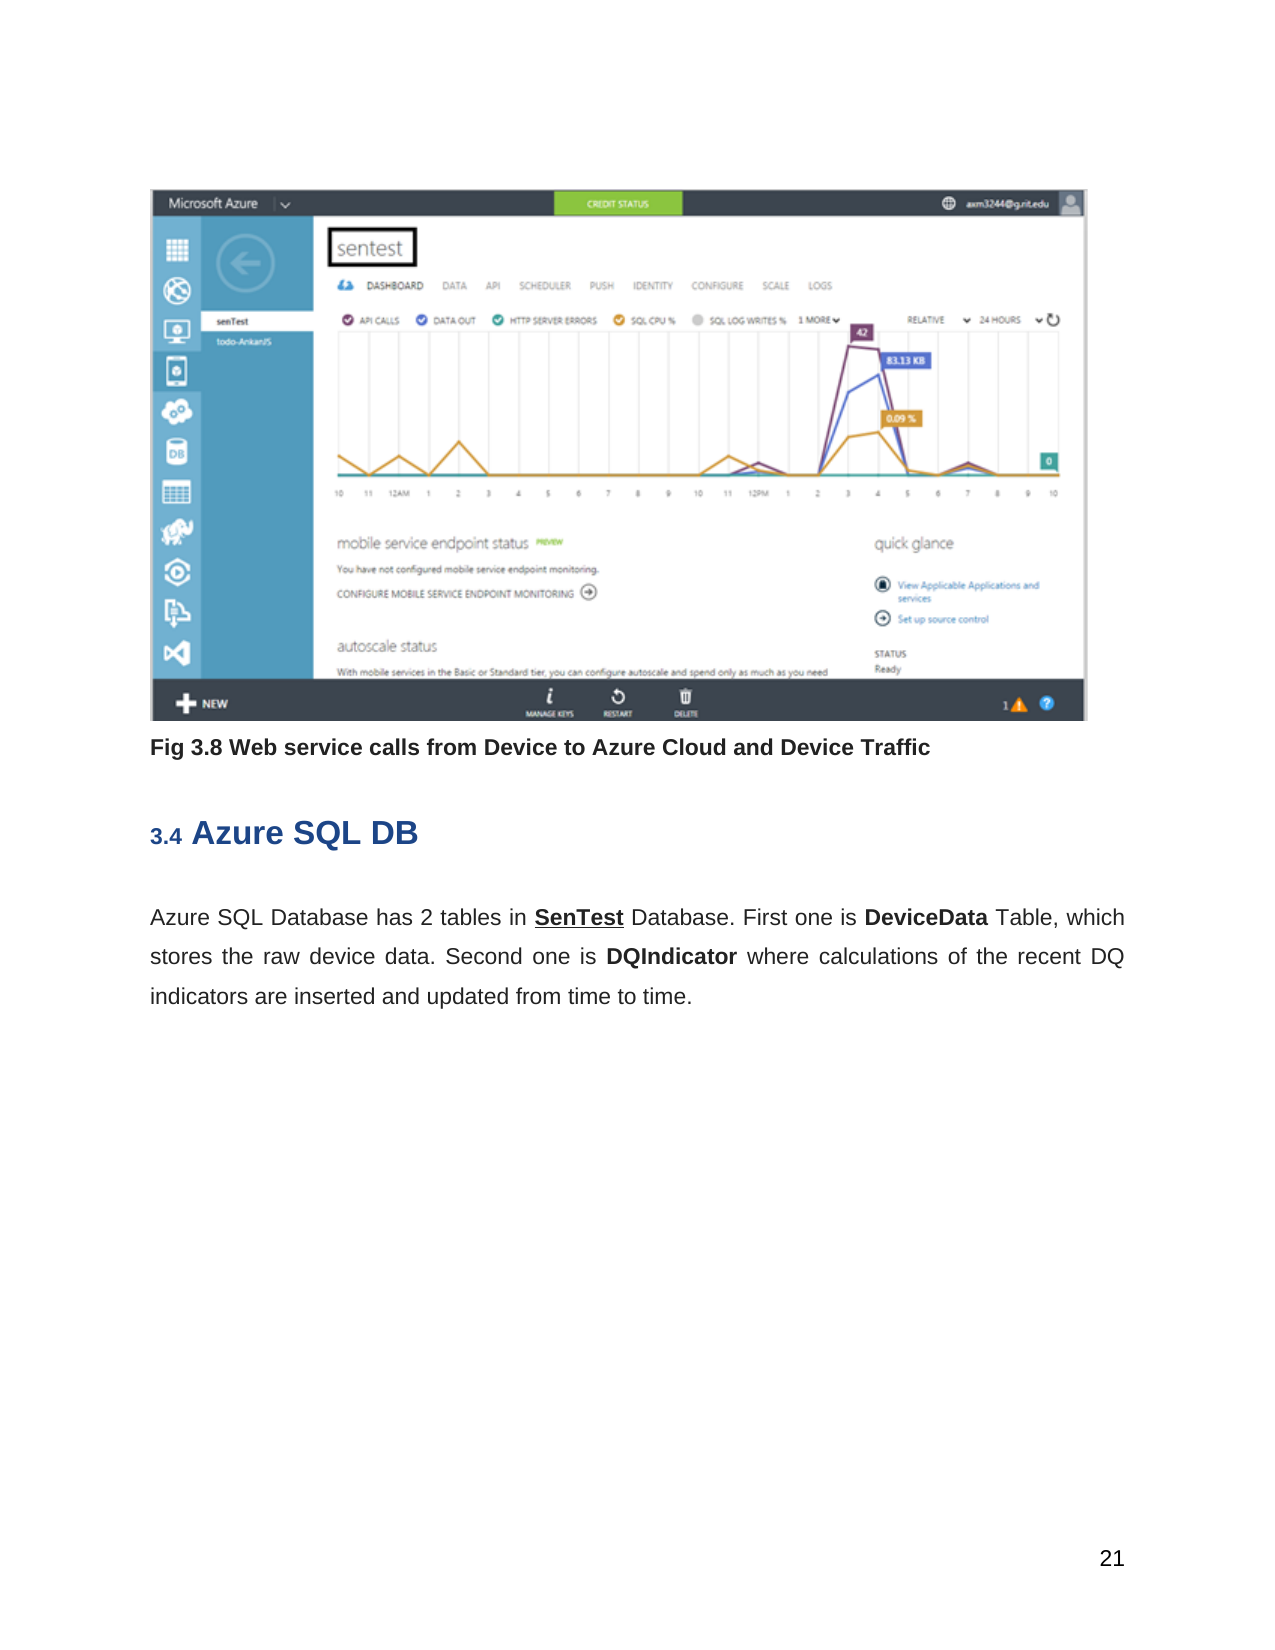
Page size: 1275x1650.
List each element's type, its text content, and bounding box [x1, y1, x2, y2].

text 3.4 Azure SQL DB [150, 813, 1125, 891]
picture [150, 189, 1088, 721]
text Azure SQL Database has 2 tables in SenTest Database. First one is DeviceData Table, which stores the raw device data. Second one is DQIndicator where calculations of the recent DQ indicators are inserted and updated from time to time. [150, 904, 1125, 1009]
